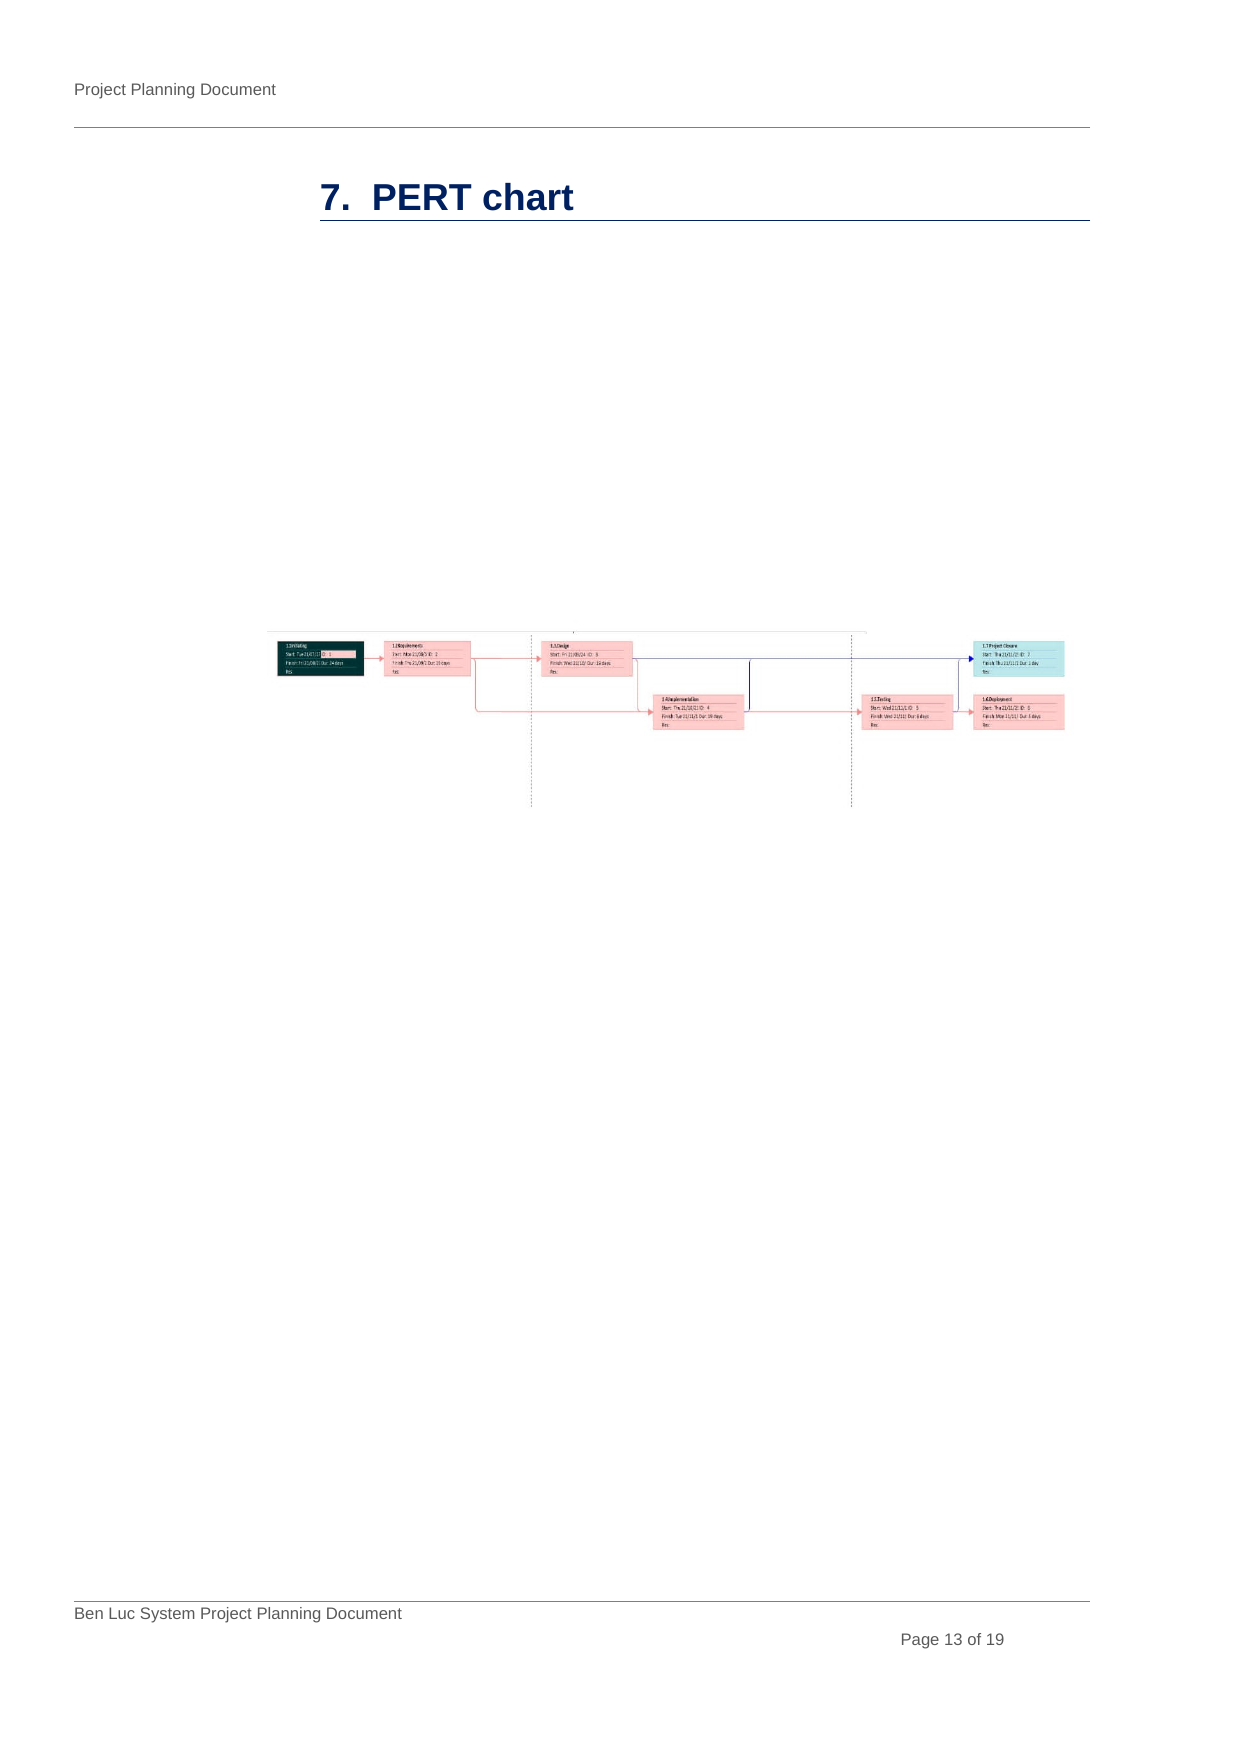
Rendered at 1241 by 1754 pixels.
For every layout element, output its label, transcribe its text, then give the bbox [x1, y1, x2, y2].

picture [267, 304, 1224, 939]
subtitle PERT chart [319, 175, 1090, 221]
